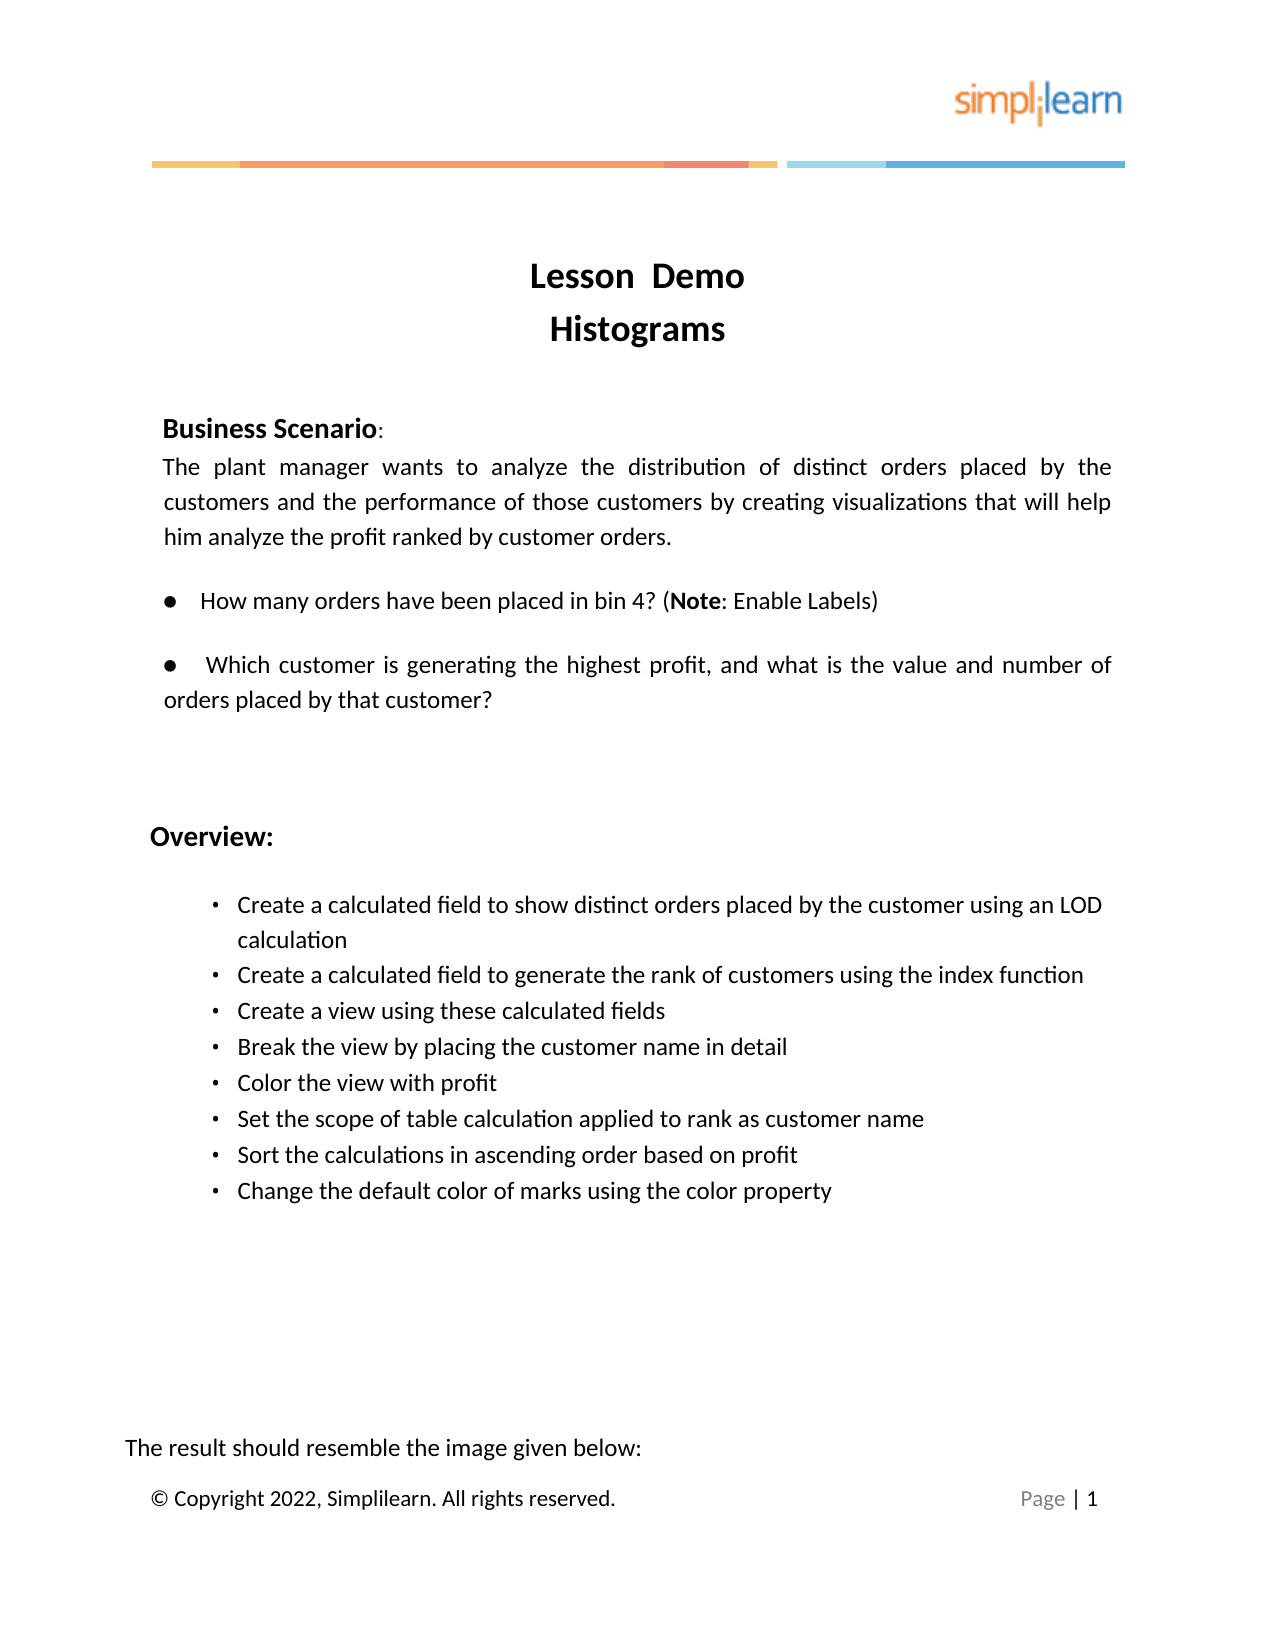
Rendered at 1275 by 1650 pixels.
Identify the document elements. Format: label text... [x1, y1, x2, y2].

text ● Which customer is generating the highest profit, and what is the value and number of orders placed by that customer? [162, 649, 1113, 715]
picture [150, 159, 1125, 170]
list Set the scope of table calculation applied to rank as customer name [211, 1103, 1125, 1134]
text ● How many orders have been placed in bin 4? (Note: Enable Labels) [162, 585, 1113, 616]
text Histograms [150, 304, 1125, 350]
list Create a calculated field to show distinct orders placed by the customer using an LOD calculation [211, 889, 1114, 955]
text Lesson Demo [150, 252, 1125, 298]
text Overview: [150, 818, 1125, 854]
list Break the view by placing the customer name in detail [211, 1031, 1125, 1062]
list Change the default color of marks using the color property [211, 1175, 1125, 1206]
picture [951, 73, 1125, 141]
list Sort the calculations in ascending order based on profit [211, 1139, 1125, 1170]
list Create a calculated field to generate the rank of customers using the index function [211, 959, 1125, 991]
list Color the view with profit [211, 1067, 1125, 1098]
text Business Scenario: [162, 410, 1113, 446]
list Create a view using these calculated fields [211, 995, 1125, 1027]
text The result should resemble the image given below: [125, 1433, 1125, 1463]
text The plant manager wants to analyze the distribution of distinct orders placed by the customers and the performance of those customers by creating visualizations that will help him analyze the profit ranked by customer orders. [162, 451, 1113, 551]
